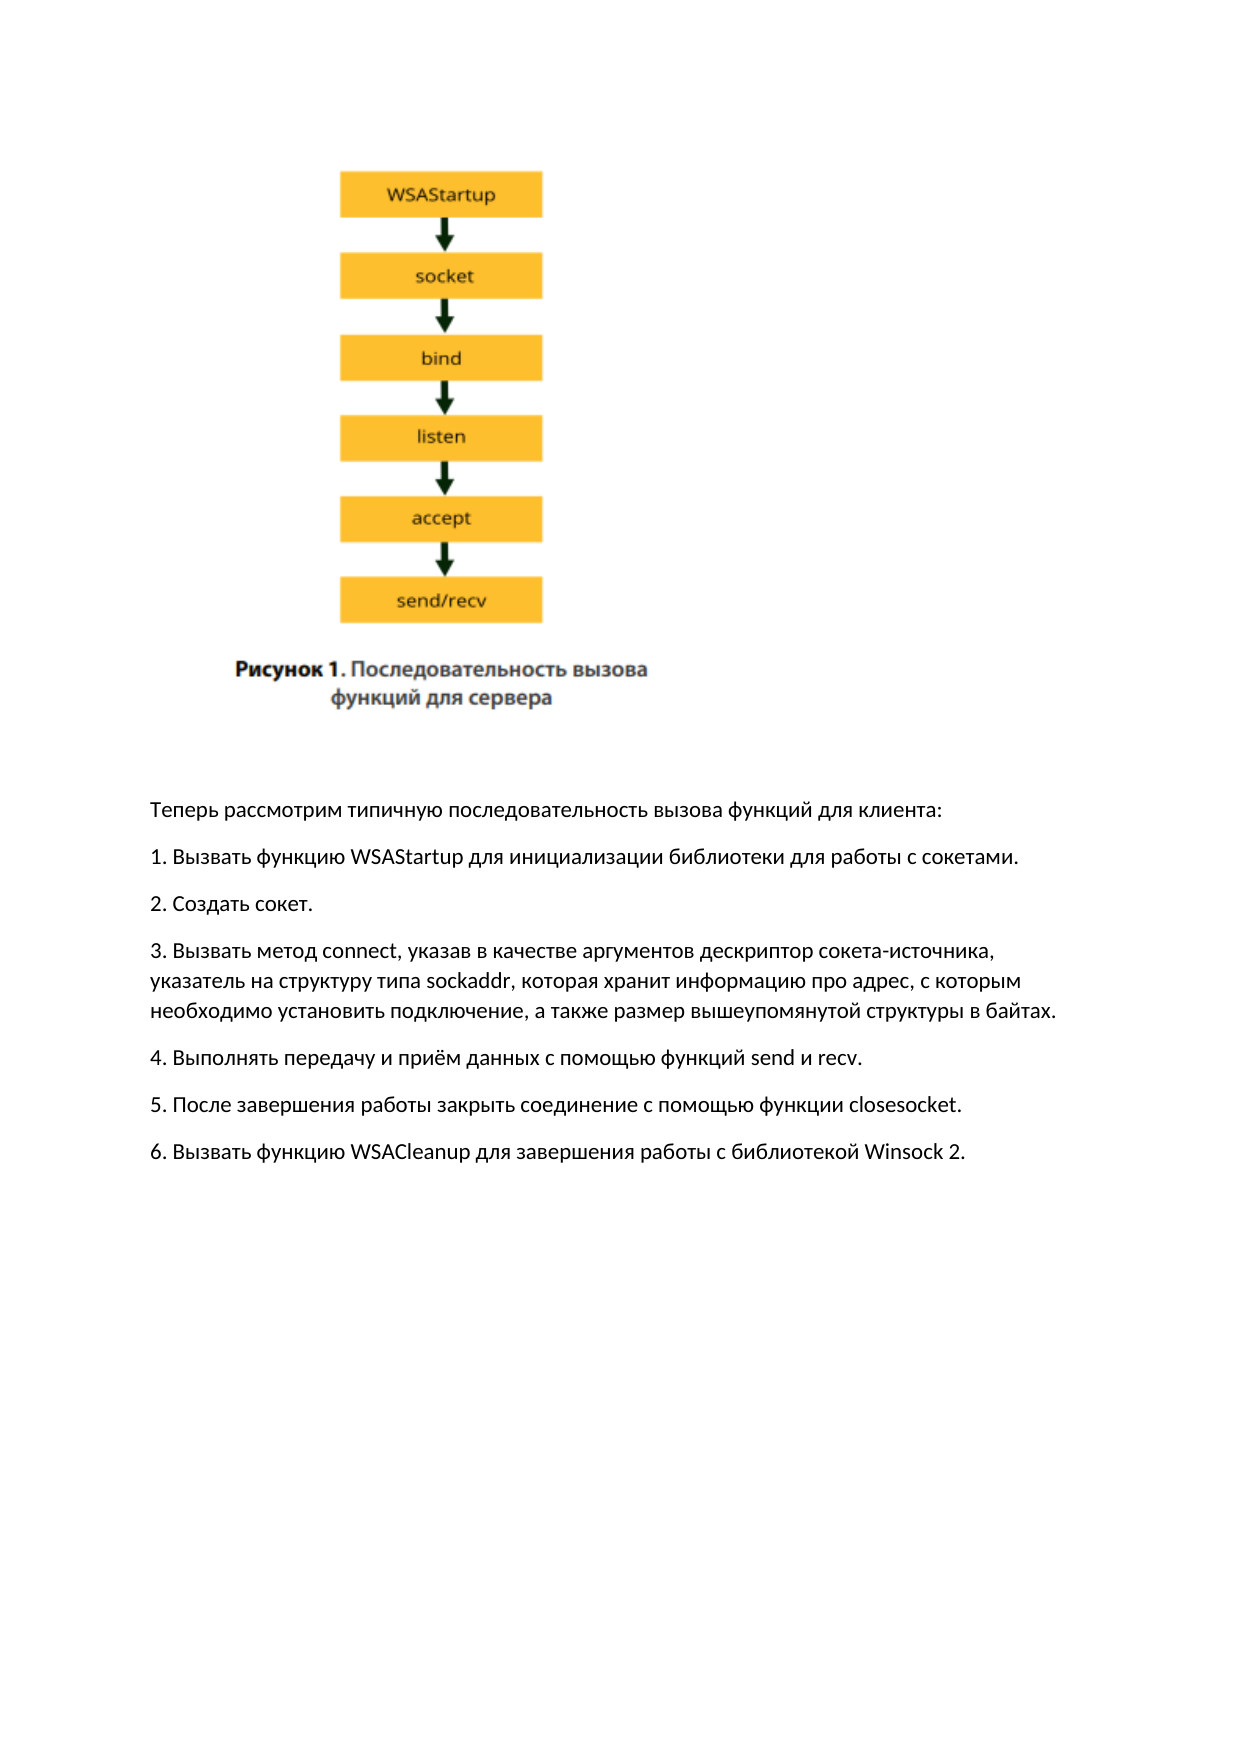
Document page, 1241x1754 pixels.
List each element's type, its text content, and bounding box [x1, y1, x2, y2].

text 6. Вызвать функцию WSACleanup для завершения работы с библиотекой Winsock 2. [150, 1137, 1090, 1165]
text 2. Создать сокет. [150, 889, 1090, 917]
text 5. После завершения работы закрыть соединение с помощью функции closesocket. [150, 1090, 1090, 1118]
text 3. Вызвать метод connect, указав в качестве аргументов дескриптор сокета-источника, указатель на структуру типа sockaddr, которая хранит информацию про адрес, с которым необходимо установить подключение, а также размер вышеупомянутой структуры в байтах. [150, 936, 1090, 1024]
text 4. Выполнять передачу и приём данных с помощью функций send и recv. [150, 1043, 1090, 1071]
text 1. Вызвать функцию WSAStartup для инициализации библиотеки для работы с сокетами. [150, 842, 1090, 870]
text Теперь рассмотрим типичную последовательность вызова функций для клиента: [150, 795, 1090, 823]
